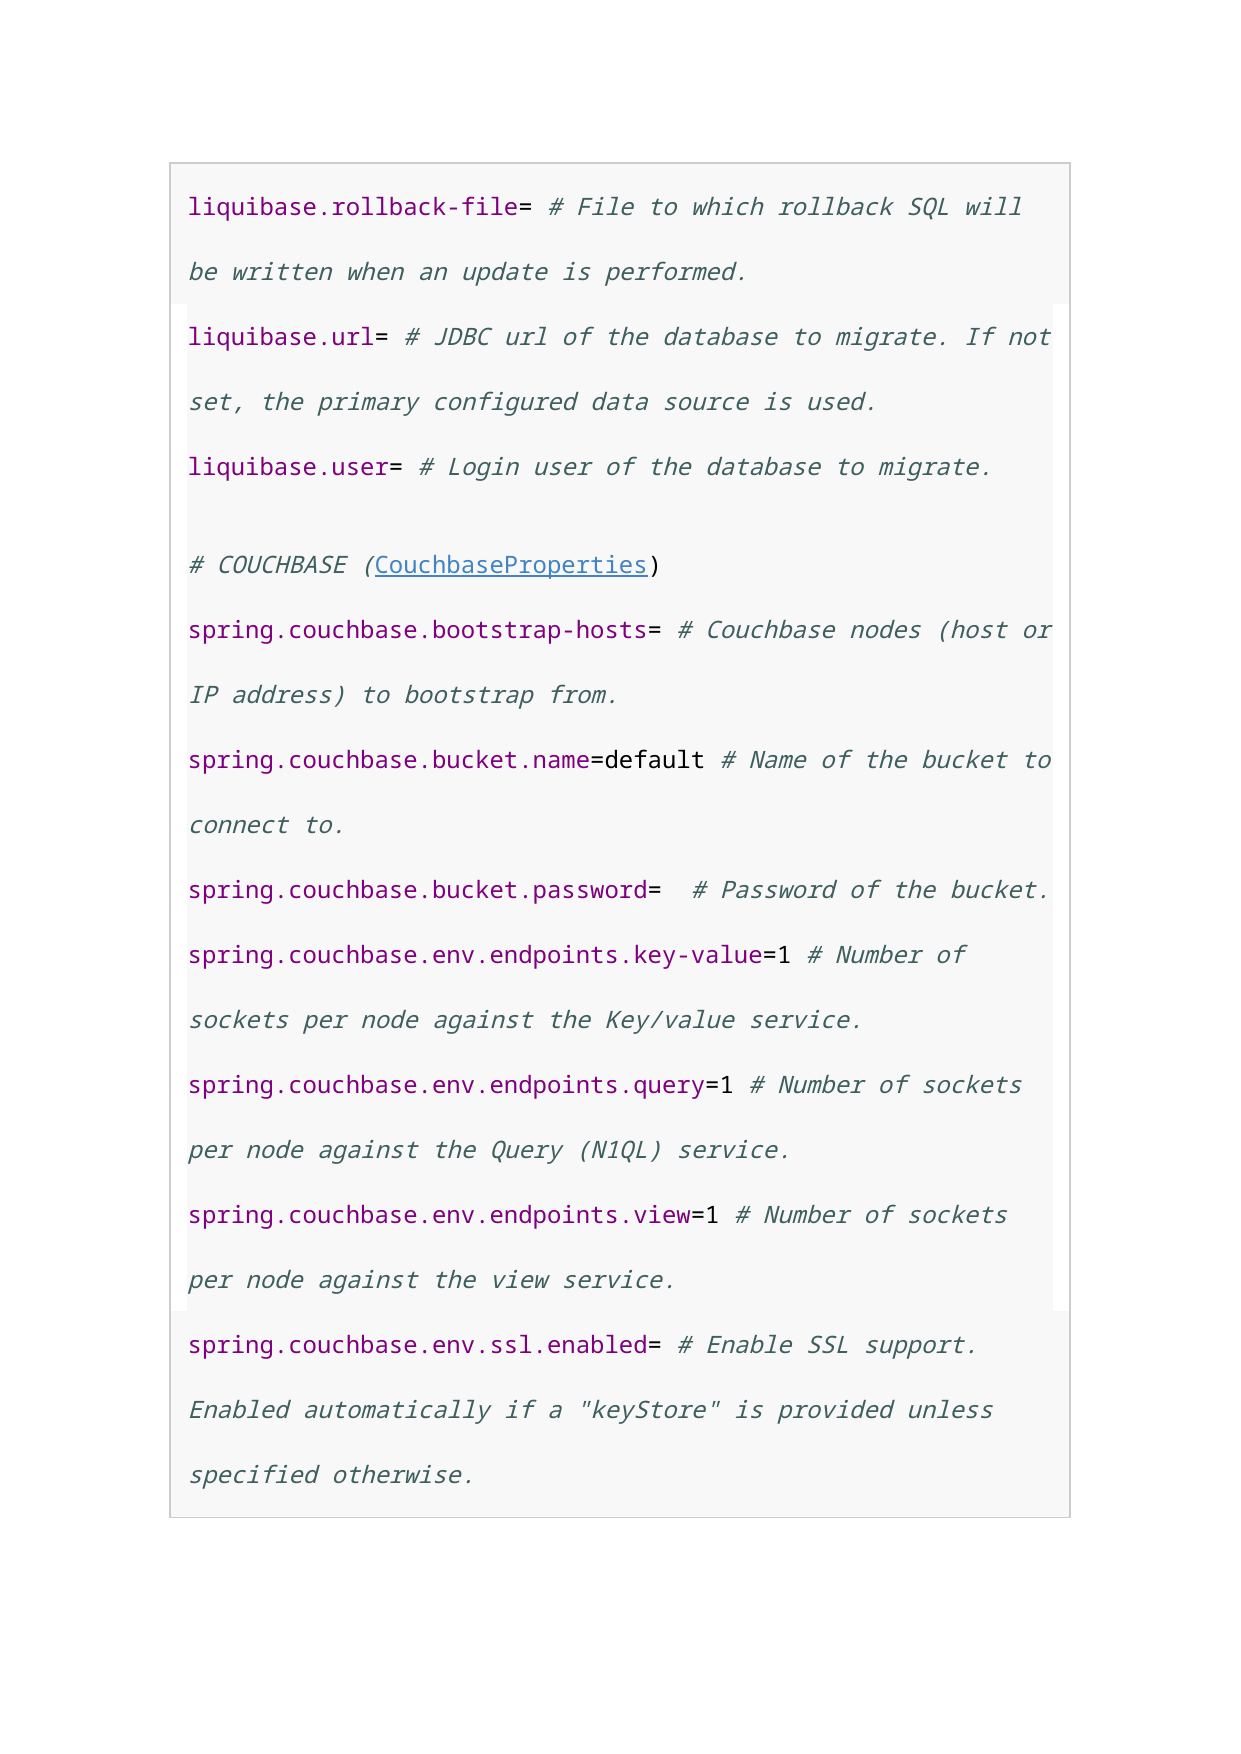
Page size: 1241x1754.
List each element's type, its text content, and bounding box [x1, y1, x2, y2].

text liquibase.rollback-file= # File to which rollback SQL will be written when an update is performed. [171, 164, 1069, 304]
text spring.couchbase.bucket.name=default # Name of the bucket to connect to. [187, 726, 1053, 856]
text liquibase.user= # Login user of the database to migrate. [187, 434, 1053, 499]
text spring.couchbase.bucket.password= # Password of the bucket. [187, 856, 1053, 921]
text spring.couchbase.env.endpoints.query=1 # Number of sockets per node against the Query (N1QL) service. [187, 1051, 1053, 1181]
text liquibase.url= # JDBC url of the database to migrate. If not set, the primary configured data source is used. [187, 304, 1053, 434]
text spring.couchbase.env.endpoints.view=1 # Number of sockets per node against the view service. [187, 1181, 1053, 1299]
text spring.couchbase.bootstrap-hosts= # Couchbase nodes (host or IP address) to bootstrap from. [187, 596, 1053, 726]
text spring.couchbase.env.ssl.enabled= # Enable SSL support. Enabled automatically if a "keyStore" is provided unless specified otherwise. [171, 1299, 1069, 1517]
text spring.couchbase.env.endpoints.key-value=1 # Number of sockets per node against the Key/value service. [187, 921, 1053, 1051]
text # COUCHBASE (CouchbaseProperties) [187, 531, 1053, 596]
